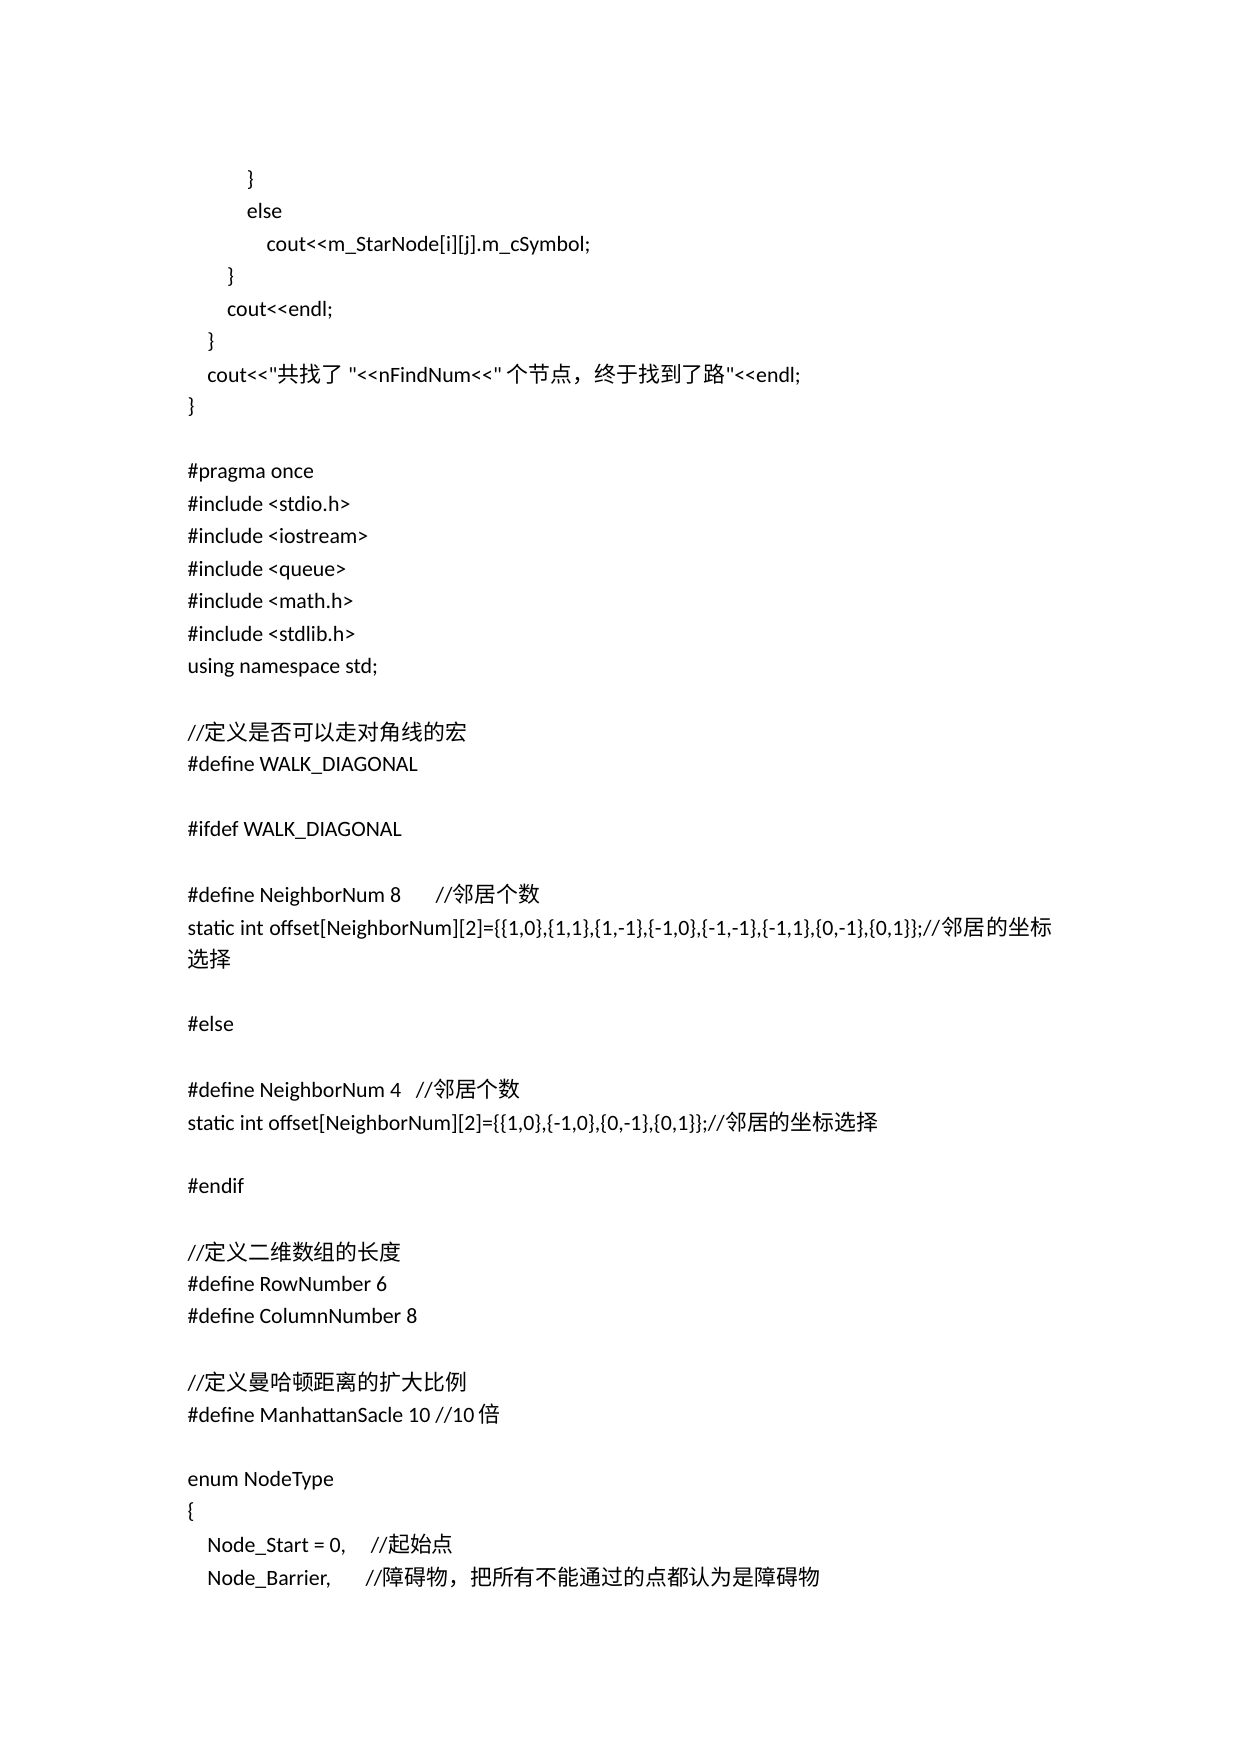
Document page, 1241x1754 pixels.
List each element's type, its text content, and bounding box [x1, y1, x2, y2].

text cout<<"共找了 "<<nFindNum<<" 个节点，终于找到了路"<<endl; [187, 357, 1053, 389]
text #ifdef WALK_DIAGONAL [187, 812, 1053, 844]
text #include <stdlib.h> [187, 617, 1053, 649]
text #include <stdio.h> [187, 487, 1053, 519]
text #include <math.h> [187, 584, 1053, 617]
text #define RowNumber 6 [187, 1267, 1053, 1299]
text Node_Barrier, //障碍物，把所有不能通过的点都认为是障碍物 [187, 1559, 1053, 1592]
text #define NeighborNum 8 //邻居个数 [187, 877, 1053, 909]
text #define WALK_DIAGONAL [187, 747, 1053, 779]
text #define ColumnNumber 8 [187, 1299, 1053, 1332]
text #include <queue> [187, 552, 1053, 584]
text { [187, 1494, 1053, 1527]
text #endif [187, 1169, 1053, 1202]
text #define NeighborNum 4 //邻居个数 [187, 1072, 1053, 1104]
text } [187, 259, 1053, 292]
text static int offset[NeighborNum][2]={{1,0},{1,1},{1,-1},{-1,0},{-1,-1},{-1,1},{0,-1},{0,1}};//邻居的坐标选择 [187, 909, 1053, 974]
text //定义二维数组的长度 [187, 1234, 1053, 1267]
text else [187, 194, 1053, 227]
text } [187, 162, 1053, 194]
text #else [187, 1007, 1053, 1039]
text cout<<m_StarNode[i][j].m_cSymbol; [187, 227, 1053, 259]
text } [187, 324, 1053, 357]
text //定义曼哈顿距离的扩大比例 [187, 1364, 1053, 1397]
text Node_Start = 0, //起始点 [187, 1527, 1053, 1559]
text #include <iostream> [187, 519, 1053, 552]
text #define ManhattanSacle 10 //10倍 [187, 1397, 1053, 1429]
text enum NodeType [187, 1462, 1053, 1494]
text static int offset[NeighborNum][2]={{1,0},{-1,0},{0,-1},{0,1}};//邻居的坐标选择 [187, 1104, 1053, 1137]
text } [187, 389, 1053, 422]
text //定义是否可以走对角线的宏 [187, 714, 1053, 747]
text cout<<endl; [187, 292, 1053, 324]
text #pragma once [187, 454, 1053, 487]
text using namespace std; [187, 649, 1053, 682]
